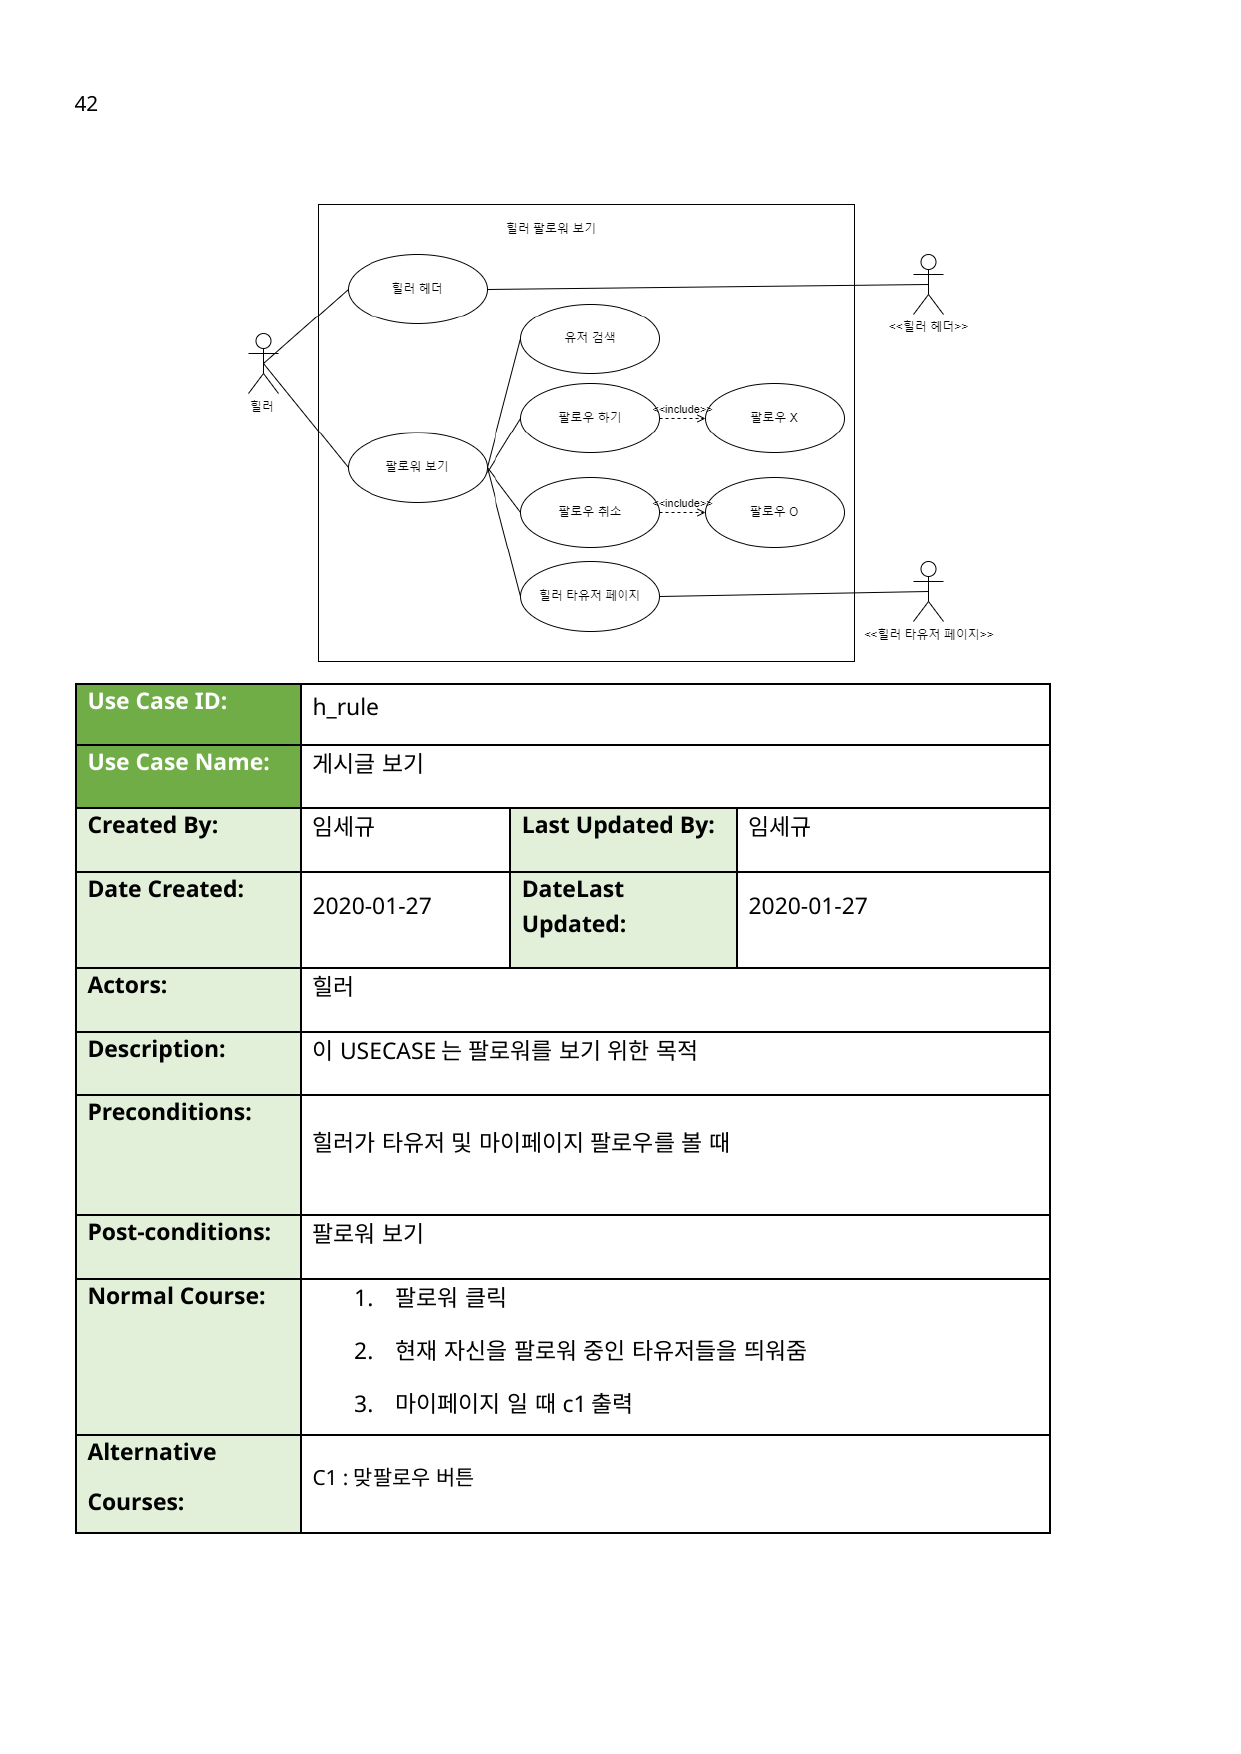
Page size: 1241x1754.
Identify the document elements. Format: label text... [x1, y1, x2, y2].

table_cell 2020-01-27 [302, 873, 509, 967]
table_cell Date Created: [77, 873, 300, 967]
table_header h_rule [302, 685, 1049, 744]
table_cell 힐러 [302, 969, 1049, 1031]
table_cell Actors: [77, 969, 300, 1031]
table_cell Created By: [77, 809, 300, 871]
table_cell Alternative Courses: [77, 1436, 300, 1532]
table_cell Use Case Name: [77, 746, 300, 807]
table_cell Preconditions: [77, 1096, 300, 1214]
table_cell 힐러가 타유저 및 마이페이지 팔로우를 볼 때 [302, 1096, 1049, 1214]
table_cell 팔로워 보기 [302, 1216, 1049, 1278]
table_cell 이 USECASE는 팔로워를 보기 위한 목적 [302, 1033, 1049, 1094]
table_cell Description: [77, 1033, 300, 1094]
table_cell C1 : 맞팔로우 버튼 [302, 1436, 1049, 1532]
table_cell 팔로워 클릭 현재 자신을 팔로워 중인 타유저들을 띄워줌 마이페이지 일 때 c1출력 [302, 1280, 1049, 1434]
table_cell 2020-01-27 [738, 873, 1049, 967]
table_header Use Case ID: [77, 685, 300, 744]
table_cell Normal Course: [77, 1280, 300, 1434]
table_cell 임세규 [738, 809, 1049, 871]
table_cell 게시글 보기 [302, 746, 1049, 807]
table_cell 임세규 [302, 809, 509, 871]
table_cell DateLast Updated: [511, 873, 736, 967]
table_cell Last Updated By: [511, 809, 736, 871]
table_cell Post-conditions: [77, 1216, 300, 1278]
